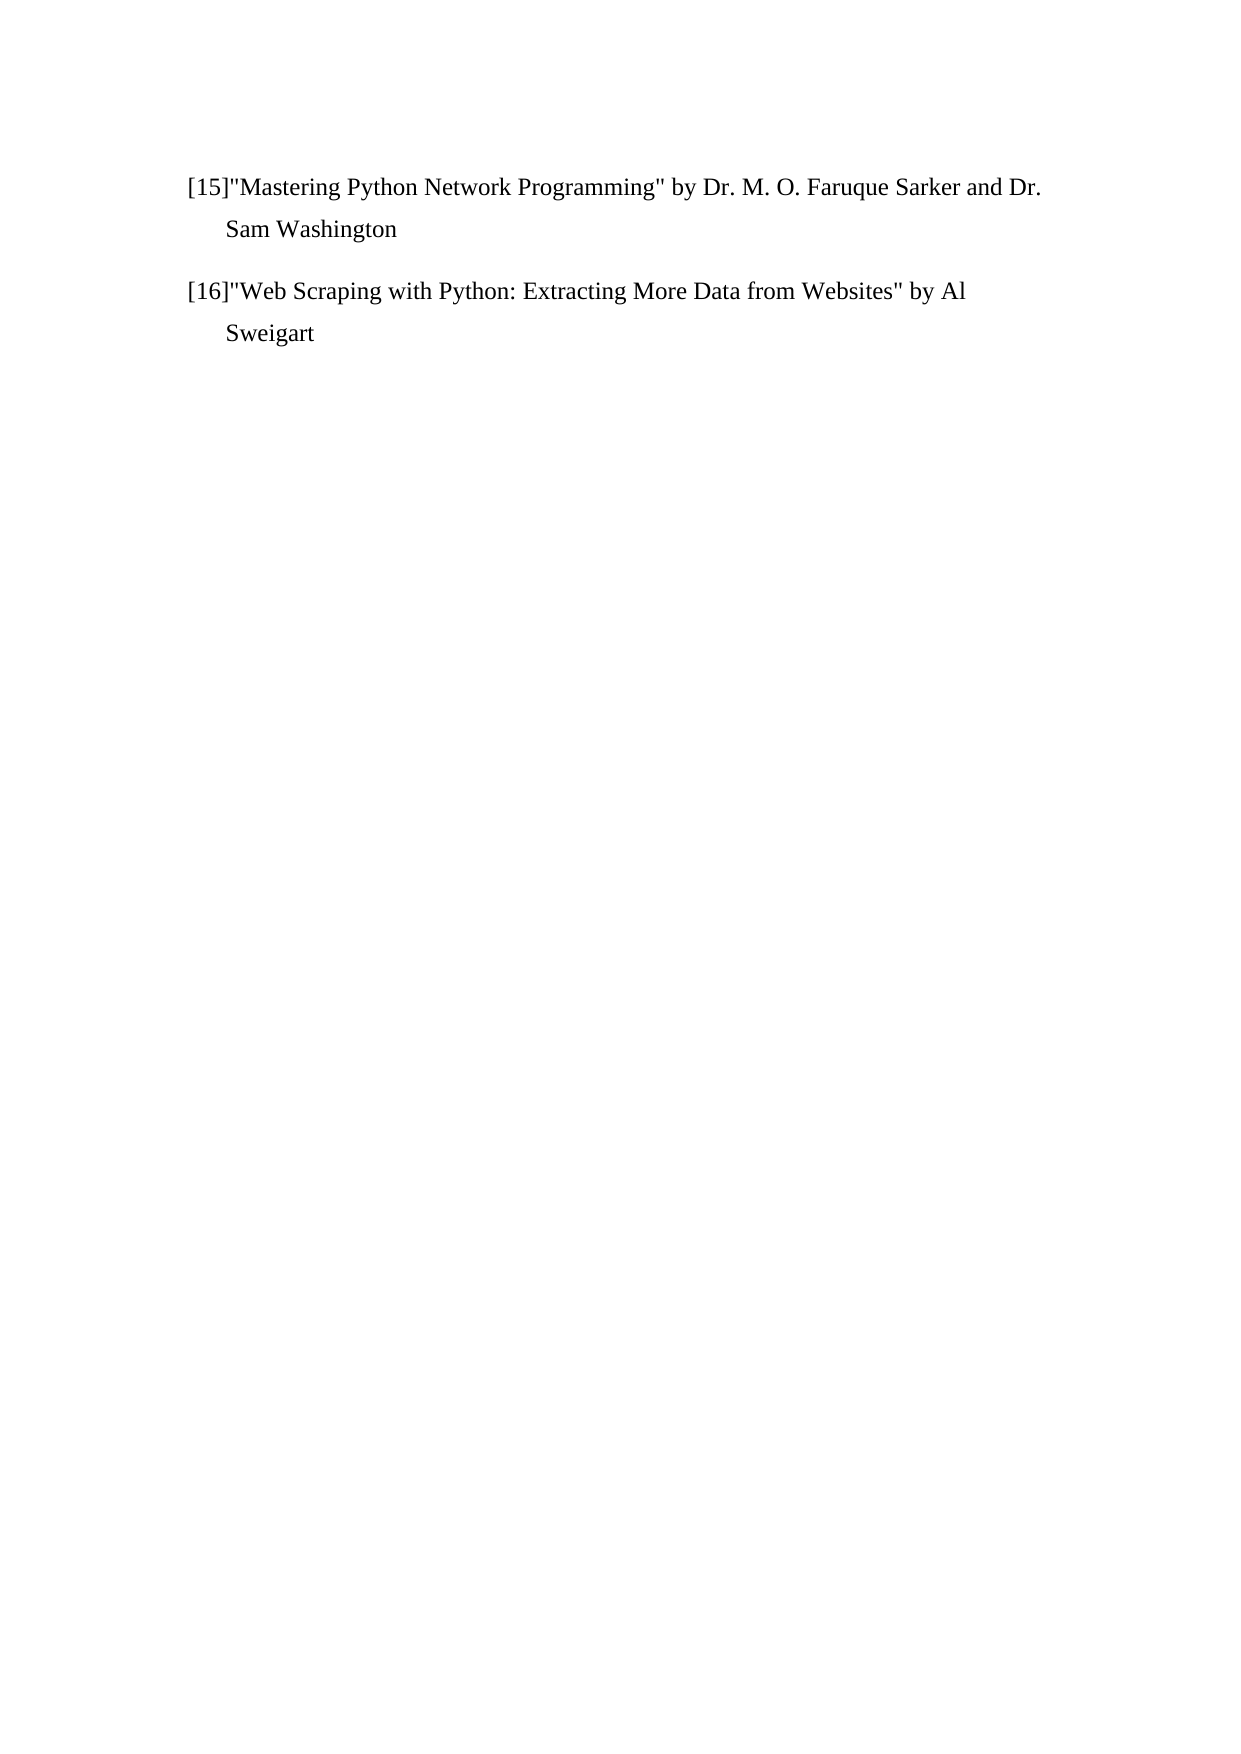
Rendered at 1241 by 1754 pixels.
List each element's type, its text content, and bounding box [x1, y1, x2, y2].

text [16]"Web Scraping with Python: Extracting More Data from Websites" by Al Sweigart [187, 266, 1053, 349]
text [15]"Mastering Python Network Programming" by Dr. M. O. Faruque Sarker and Dr. Sam Washington [187, 162, 1053, 245]
